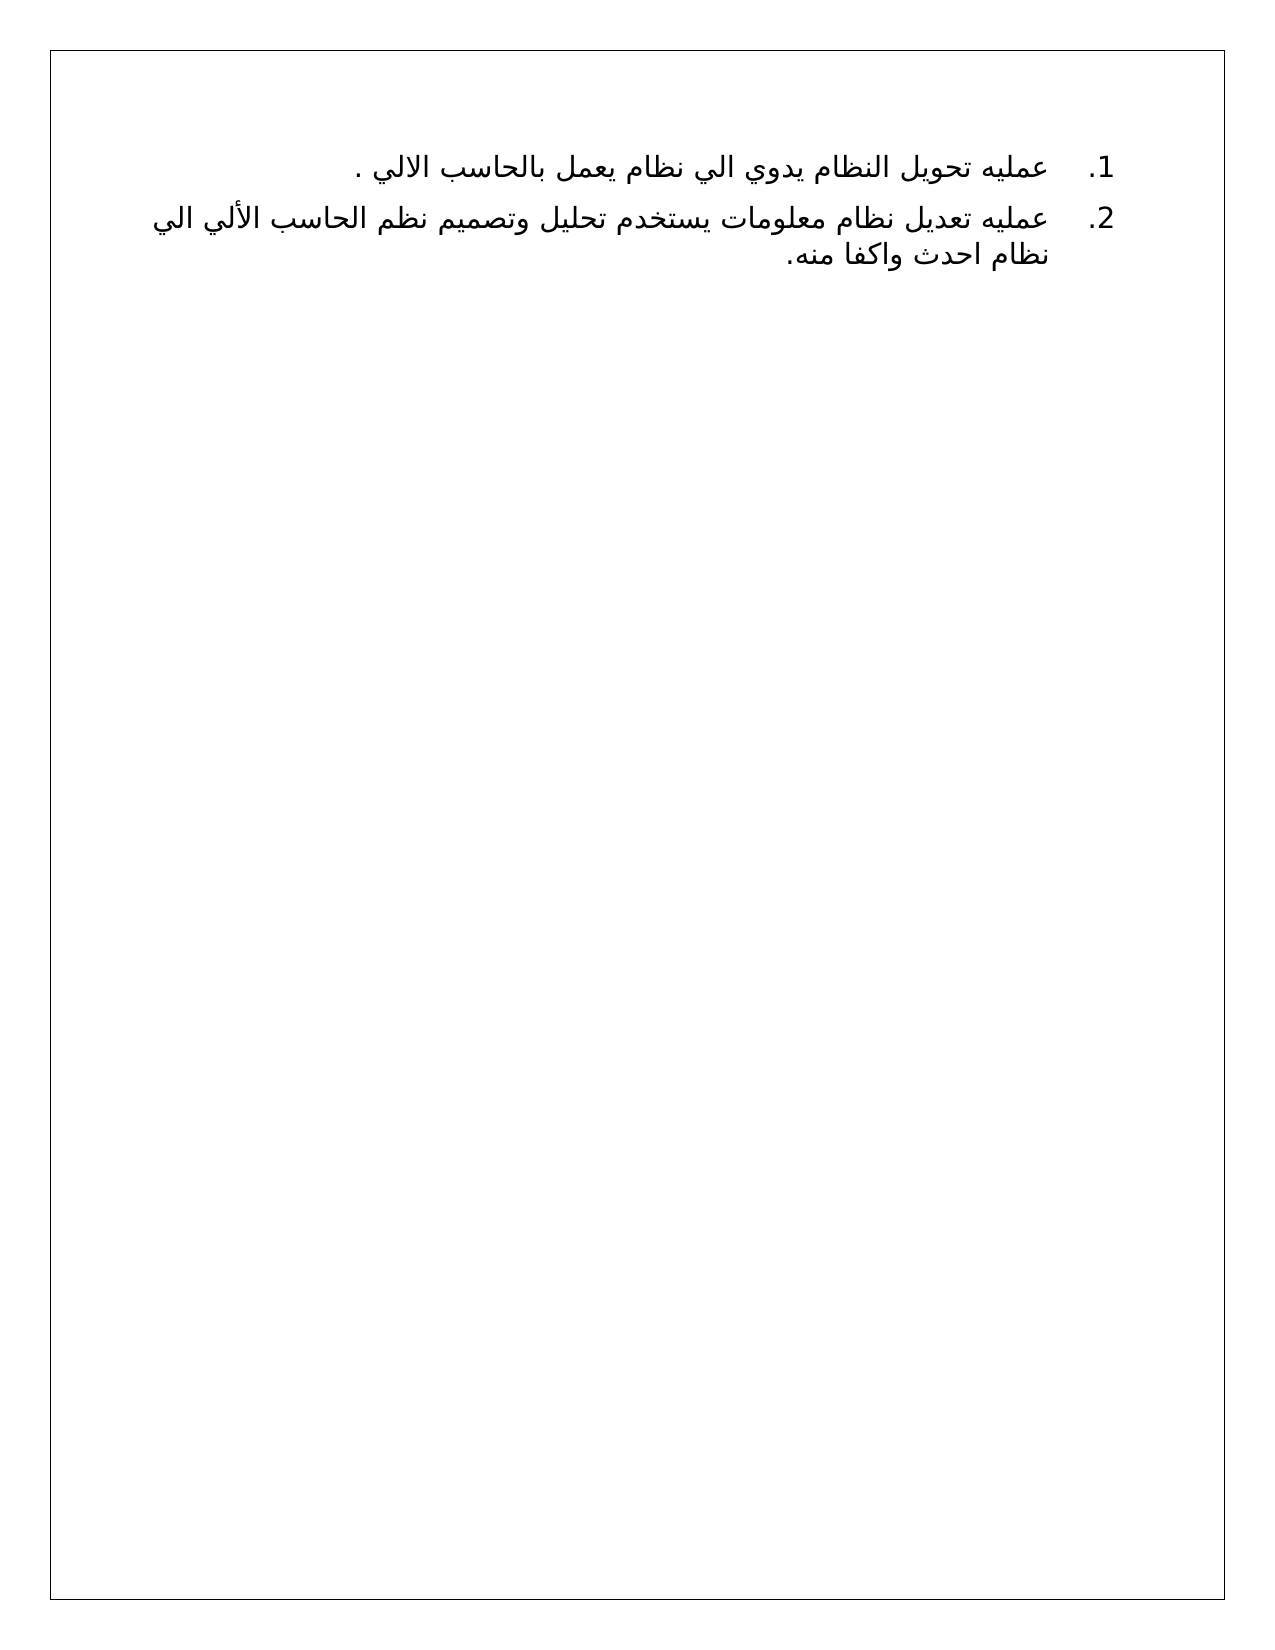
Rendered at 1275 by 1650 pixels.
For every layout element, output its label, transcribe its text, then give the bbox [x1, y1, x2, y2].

list عمليه تحويل النظام يدوي الي نظام يعمل بالحاسب الالي . [150, 150, 1087, 184]
list عمليه تعديل نظام معلومات يستخدم تحليل وتصميم نظم الحاسب الألي الي نظام احدث واكفا منه. [150, 201, 1087, 272]
